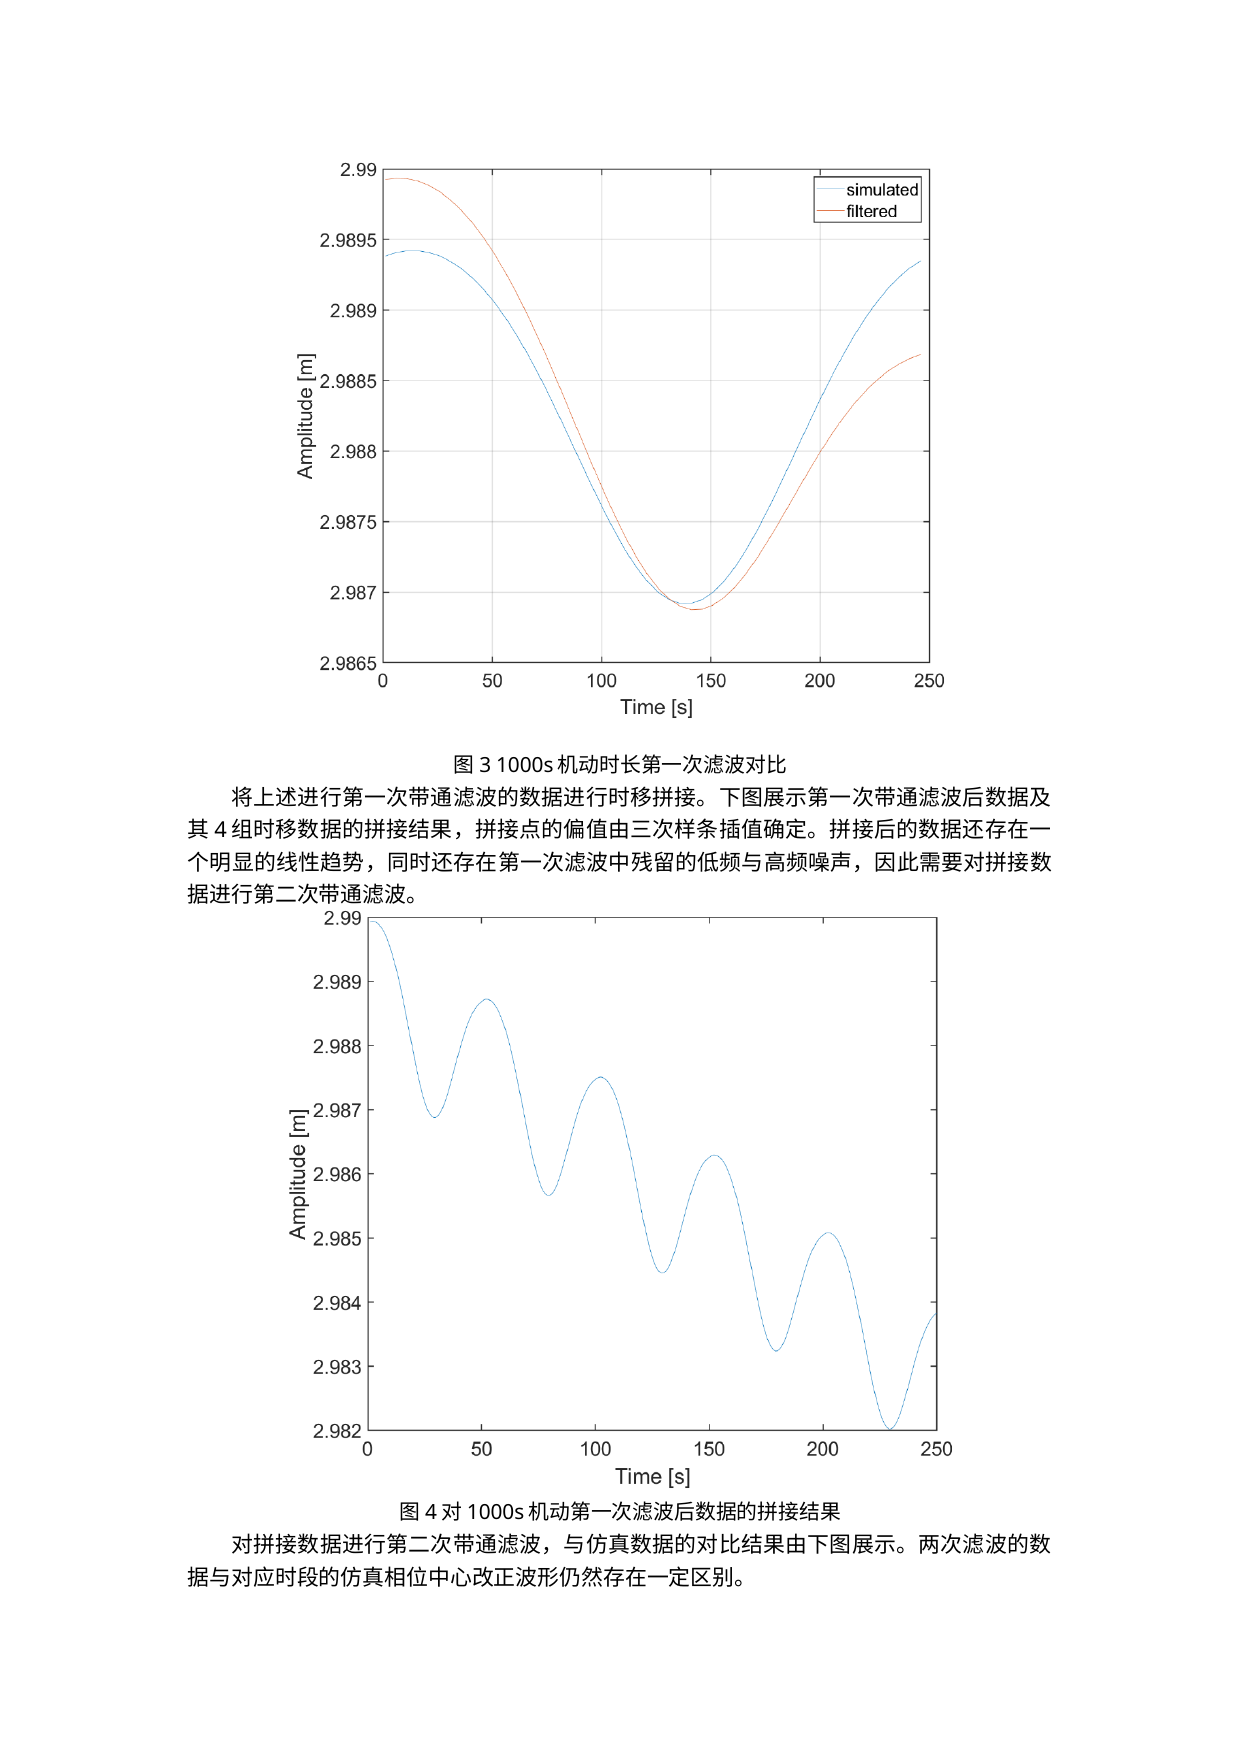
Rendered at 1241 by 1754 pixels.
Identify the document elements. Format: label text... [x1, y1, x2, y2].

picture [288, 909, 953, 1489]
text 图 4 对1000s机动第一次滤波后数据的拼接结果 [187, 1494, 1053, 1527]
text 将上述进行第一次带通滤波的数据进行时移拼接。下图展示第一次带通滤波后数据及其4组时移数据的拼接结果，拼接点的偏值由三次样条插值确定。拼接后的数据还存在一个明显的线性趋势，同时还存在第一次滤波中残留的低频与高频噪声，因此需要对拼接数据进行第二次带通滤波。 [187, 779, 1053, 909]
text 对拼接数据进行第二次带通滤波，与仿真数据的对比结果由下图展示。两次滤波的数据与对应时段的仿真相位中心改正波形仍然存在一定区别。 [187, 1527, 1053, 1592]
text 图 3 1000s机动时长第一次滤波对比 [187, 747, 1053, 779]
picture [296, 162, 945, 719]
